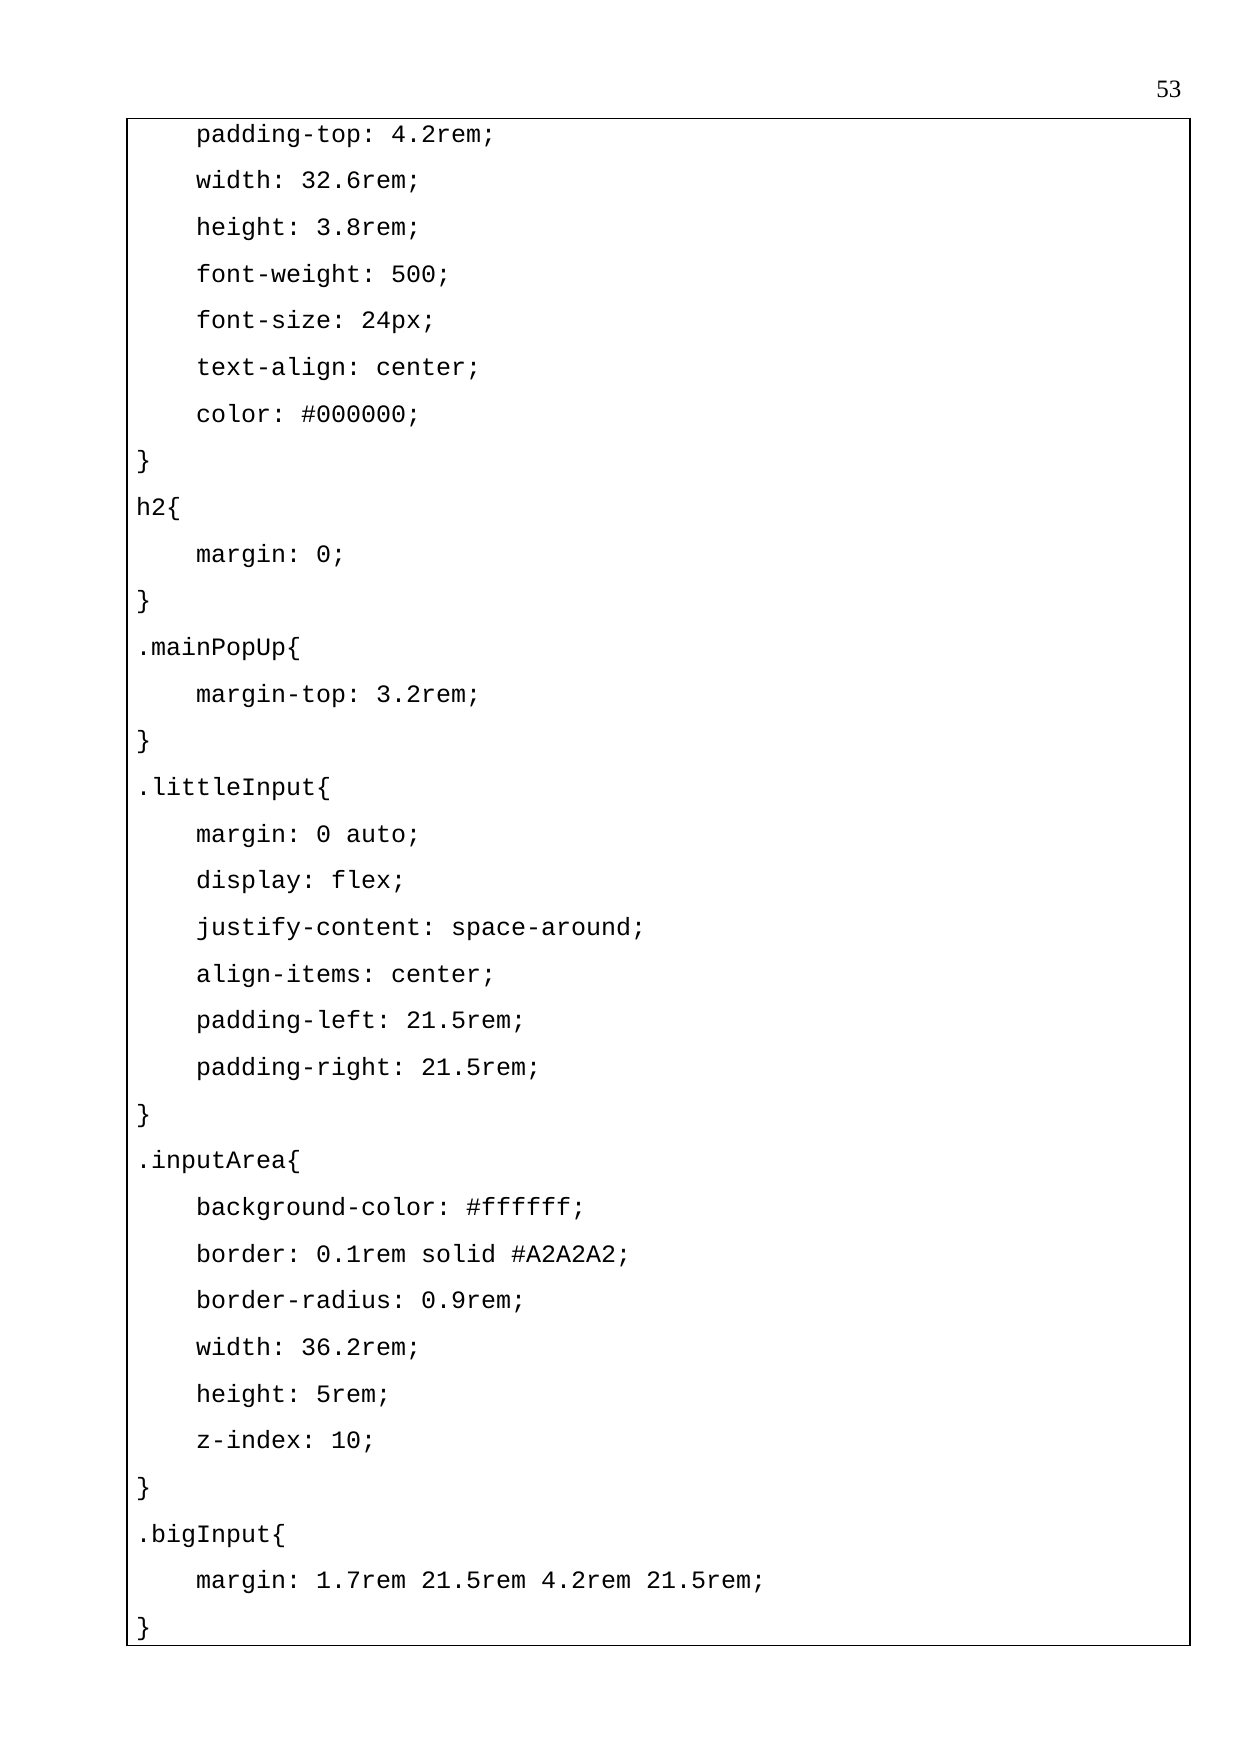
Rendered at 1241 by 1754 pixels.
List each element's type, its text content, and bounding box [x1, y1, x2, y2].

text padding-top: 4.2rem; [128, 119, 1189, 149]
text .inputArea{ [128, 1145, 1189, 1176]
text margin: 1.7rem 21.5rem 4.2rem 21.5rem; [128, 1565, 1189, 1596]
text height: 5rem; [128, 1378, 1189, 1409]
text padding-right: 21.5rem; [128, 1051, 1189, 1083]
text text-align: center; [128, 351, 1189, 383]
text height: 3.8rem; [128, 211, 1189, 243]
text width: 36.2rem; [128, 1331, 1189, 1363]
text z-index: 10; [128, 1425, 1189, 1456]
text margin-top: 3.2rem; [128, 678, 1189, 709]
text } [128, 1098, 1189, 1129]
text } [128, 1471, 1189, 1503]
text } [128, 445, 1189, 476]
text .littleInput{ [128, 771, 1189, 803]
text border: 0.1rem solid #A2A2A2; [128, 1238, 1189, 1269]
text h2{ [128, 491, 1189, 523]
text } [128, 725, 1189, 756]
text border-radius: 0.9rem; [128, 1285, 1189, 1316]
text } [128, 1611, 1189, 1645]
text color: #000000; [128, 398, 1189, 429]
text align-items: center; [128, 958, 1189, 989]
text font-weight: 500; [128, 258, 1189, 289]
text font-size: 24px; [128, 305, 1189, 336]
text margin: 0 auto; [128, 818, 1189, 849]
text padding-left: 21.5rem; [128, 1005, 1189, 1036]
text margin: 0; [128, 538, 1189, 569]
text background-color: #ffffff; [128, 1191, 1189, 1223]
text width: 32.6rem; [128, 165, 1189, 196]
text display: flex; [128, 865, 1189, 896]
text } [128, 585, 1189, 616]
text justify-content: space-around; [128, 911, 1189, 943]
text .bigInput{ [128, 1518, 1189, 1549]
text .mainPopUp{ [128, 631, 1189, 663]
